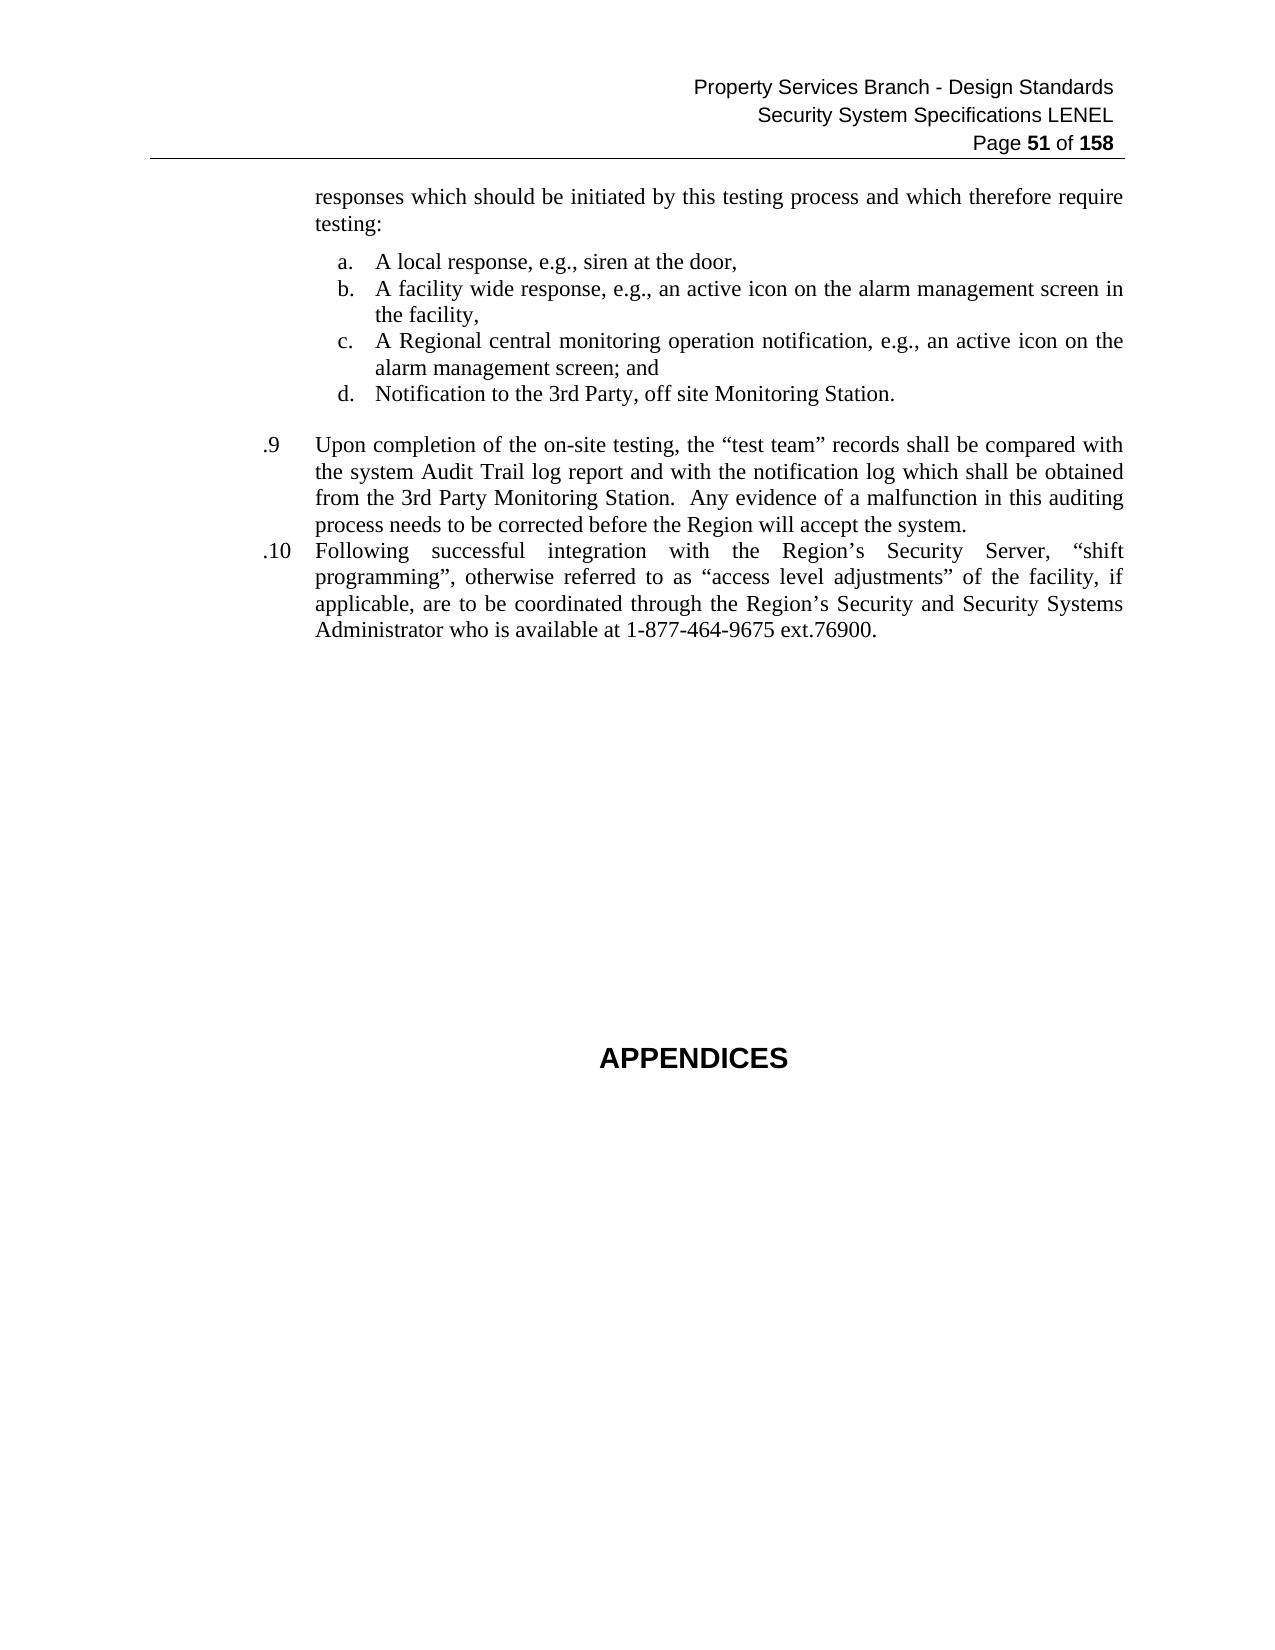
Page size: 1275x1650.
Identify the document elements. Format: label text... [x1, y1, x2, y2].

list A Regional central monitoring operation notification, e.g., an active icon on the alarm management screen; and [337, 327, 1125, 380]
list A local response, e.g., siren at the door, [337, 248, 1125, 275]
list A facility wide response, e.g., an active icon on the alarm management screen in the facility, [337, 275, 1125, 327]
list Notification to the 3rd Party, off site Monitoring Station. [337, 380, 1125, 407]
subtitle APPENDICES [262, 1041, 1125, 1075]
list Following successful integration with the Region’s Security Server, “shift programming”, otherwise referred to as “access level adjustments” of the facility, if applicable, are to be coordinated through the Region’s Security and Security Systems Administrator who is available at 1-877-464-9675 ext.76900. [262, 537, 1125, 642]
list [262, 183, 1125, 236]
list Upon completion of the on-site testing, the “test team” records shall be compared with the system Audit Trail log report and with the notification log which shall be obtained from the 3rd Party Monitoring Station. Any evidence of a malfunction in this auditing process needs to be corrected before the Region will accept the system. [262, 432, 1125, 537]
